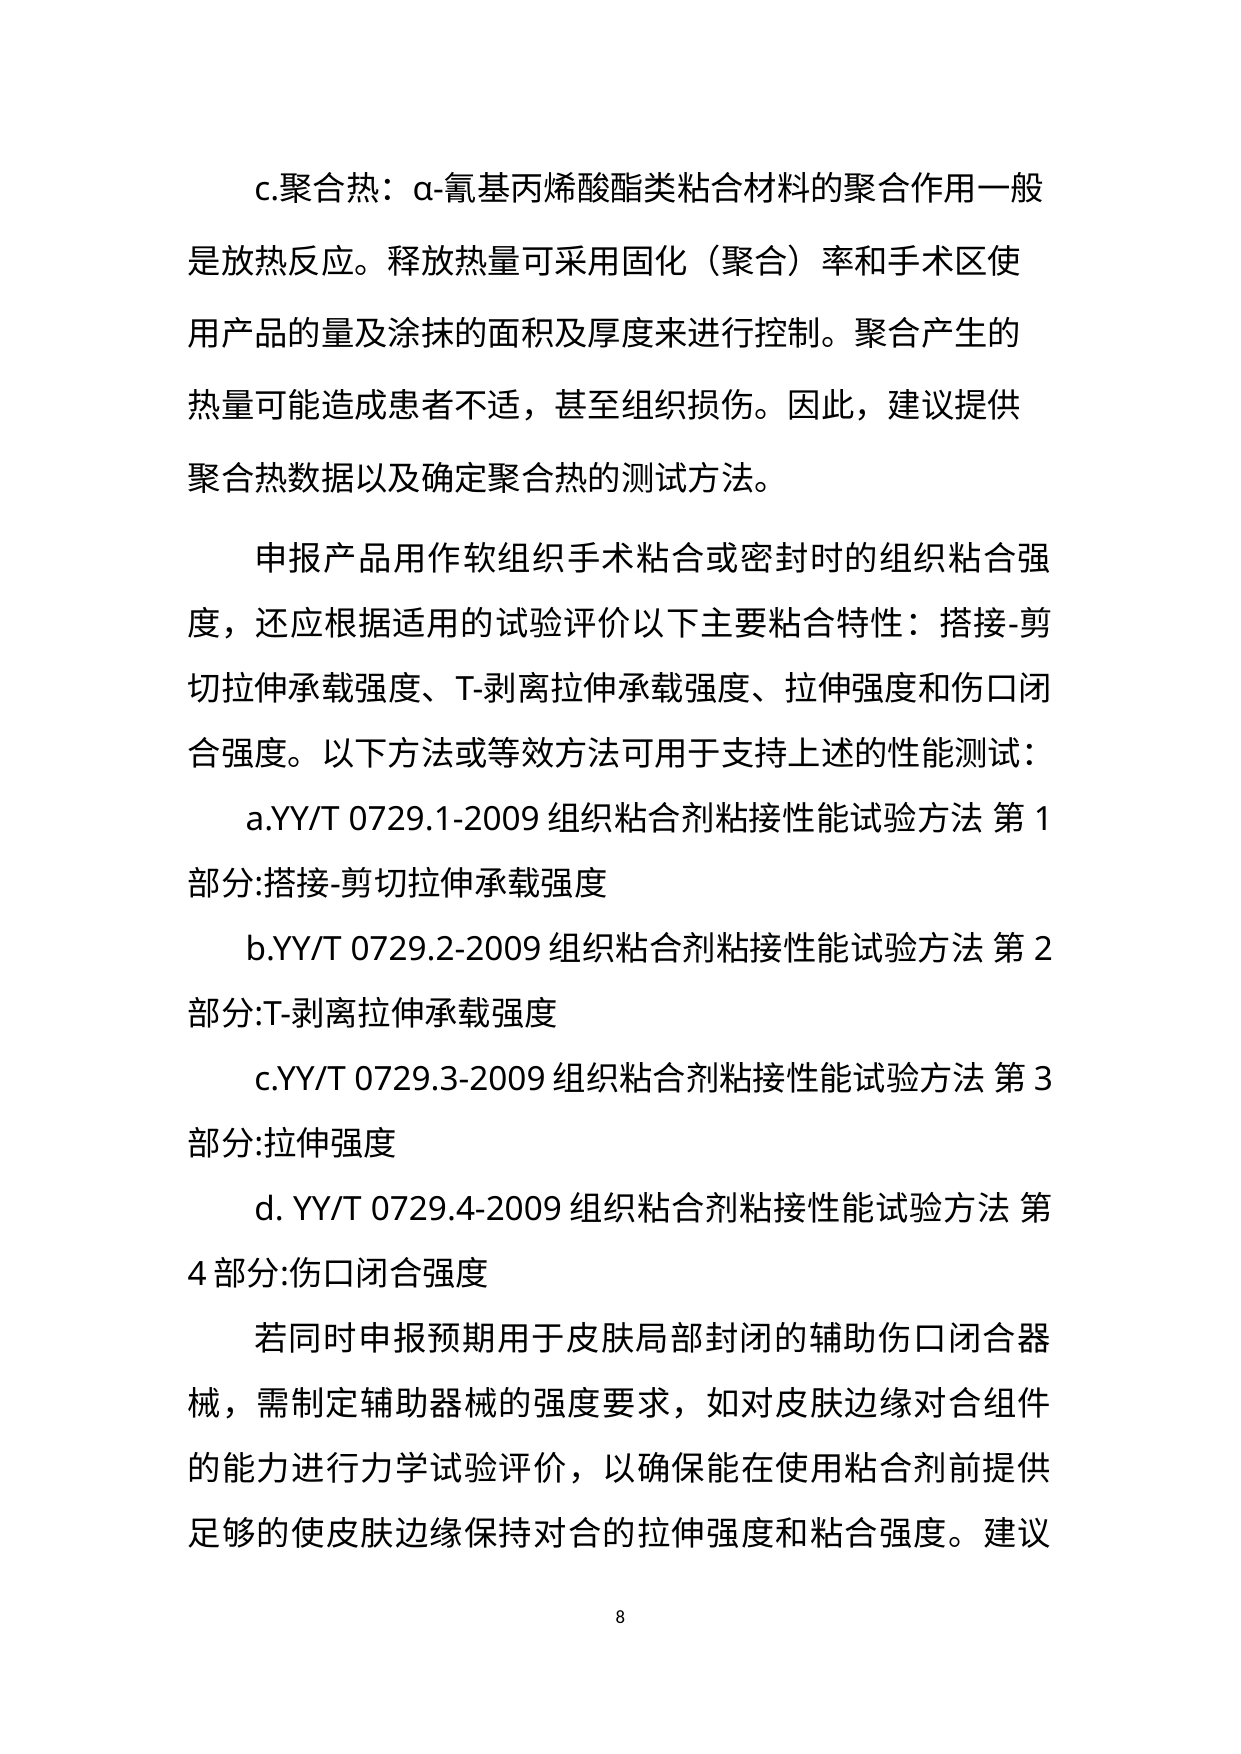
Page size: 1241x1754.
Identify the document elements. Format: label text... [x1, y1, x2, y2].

text c.聚合热：α-氰基丙烯酸酯类粘合材料的聚合作用一般是放热反应。释放热量可采用固化（聚合）率和手术区使用产品的量及涂抹的面积及厚度来进行控制。聚合产生的热量可能造成患者不适，甚至组织损伤。因此，建议提供聚合热数据以及确定聚合热的测试方法。 [187, 162, 1053, 499]
text b.YY/T 0729.2-2009组织粘合剂粘接性能试验方法 第2部分:T-剥离拉伸承载强度 [187, 914, 1053, 1044]
text d. YY/T 0729.4-2009组织粘合剂粘接性能试验方法 第4部分:伤口闭合强度 [187, 1174, 1053, 1304]
text 申报产品用作软组织手术粘合或密封时的组织粘合强度，还应根据适用的试验评价以下主要粘合特性：搭接-剪切拉伸承载强度、T-剥离拉伸承载强度、拉伸强度和伤口闭合强度。以下方法或等效方法可用于支持上述的性能测试： [187, 524, 1053, 784]
text c.YY/T 0729.3-2009组织粘合剂粘接性能试验方法 第3部分:拉伸强度 [187, 1044, 1053, 1174]
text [187, 1304, 1053, 1564]
text a.YY/T 0729.1-2009组织粘合剂粘接性能试验方法 第1部分:搭接-剪切拉伸承载强度 [187, 784, 1053, 914]
